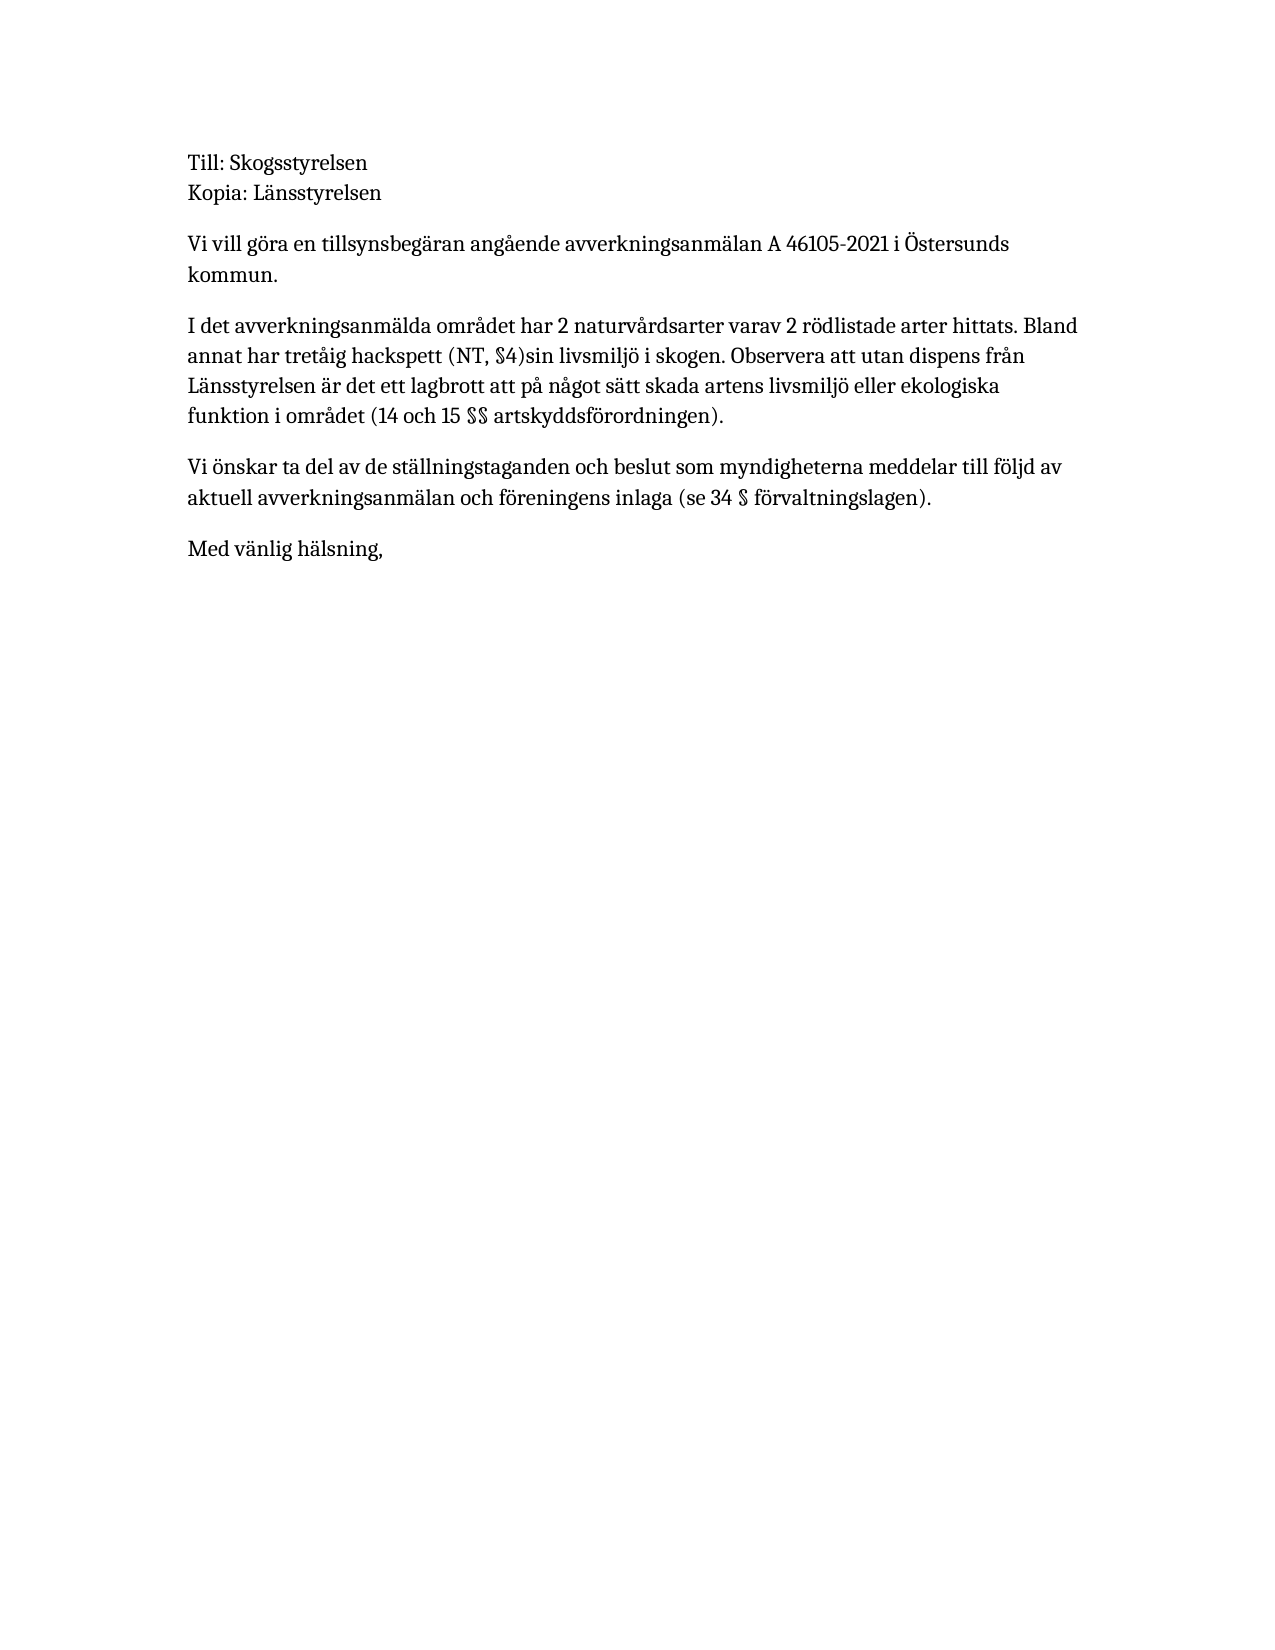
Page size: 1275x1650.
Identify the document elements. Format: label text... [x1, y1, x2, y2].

text Vi önskar ta del av de ställningstaganden och beslut som myndigheterna meddelar till följd av aktuell avverkningsanmälan och föreningens inlaga (se 34 § förvaltningslagen). [187, 454, 1087, 511]
text Vi vill göra en tillsynsbegäran angående avverkningsanmälan A 46105-2021 i Östersunds kommun. [187, 231, 1087, 288]
text Till: Skogsstyrelsen Kopia: Länsstyrelsen [187, 150, 1087, 207]
text Med vänlig hälsning, [187, 535, 1087, 592]
text I det avverkningsanmälda området har 2 naturvårdsarter varav 2 rödlistade arter hittats. Bland annat har tretåig hackspett (NT, §4)sin livsmiljö i skogen. Observera att utan dispens från Länsstyrelsen är det ett lagbrott att på något sätt skada artens livsmiljö eller ekologiska funktion i området (14 och 15 §§ artskyddsförordningen). [187, 312, 1087, 429]
